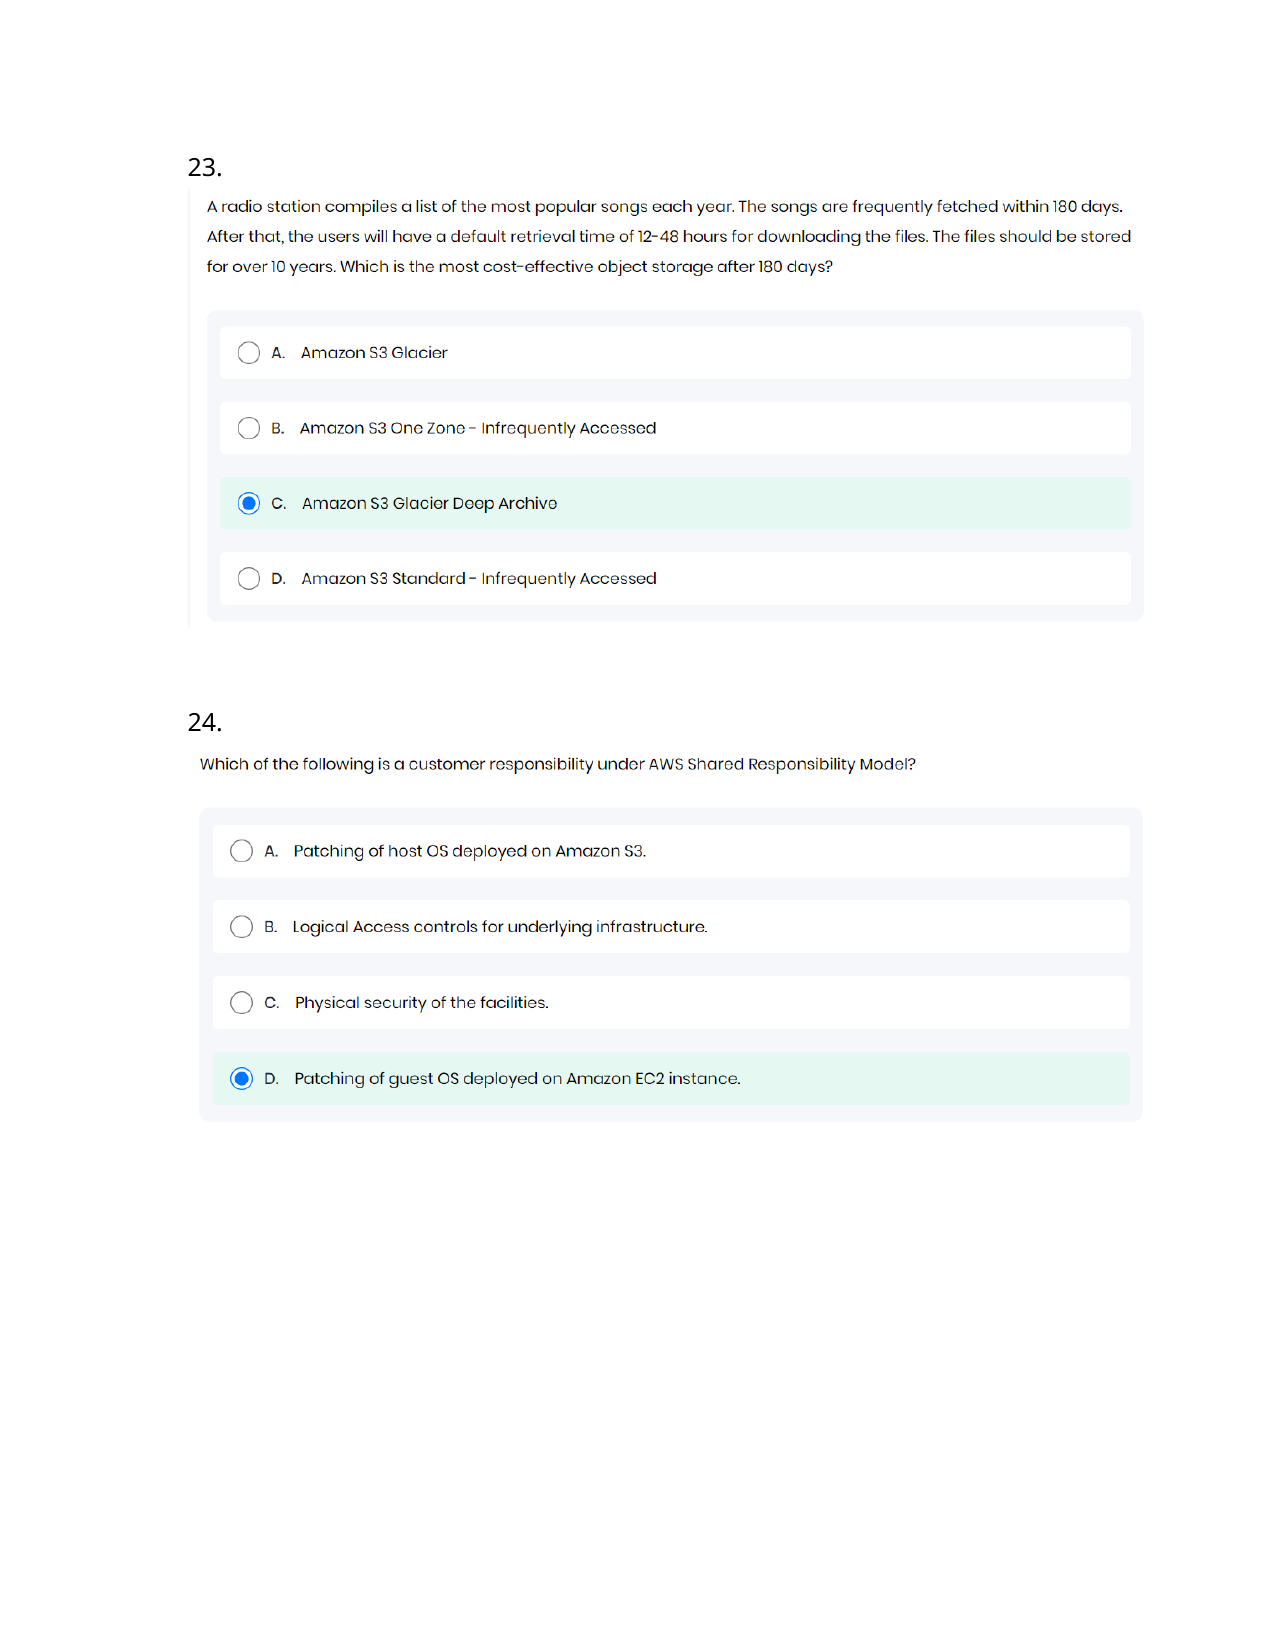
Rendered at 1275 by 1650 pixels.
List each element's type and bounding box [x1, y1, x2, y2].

picture [187, 743, 1163, 1136]
picture [187, 189, 1163, 627]
